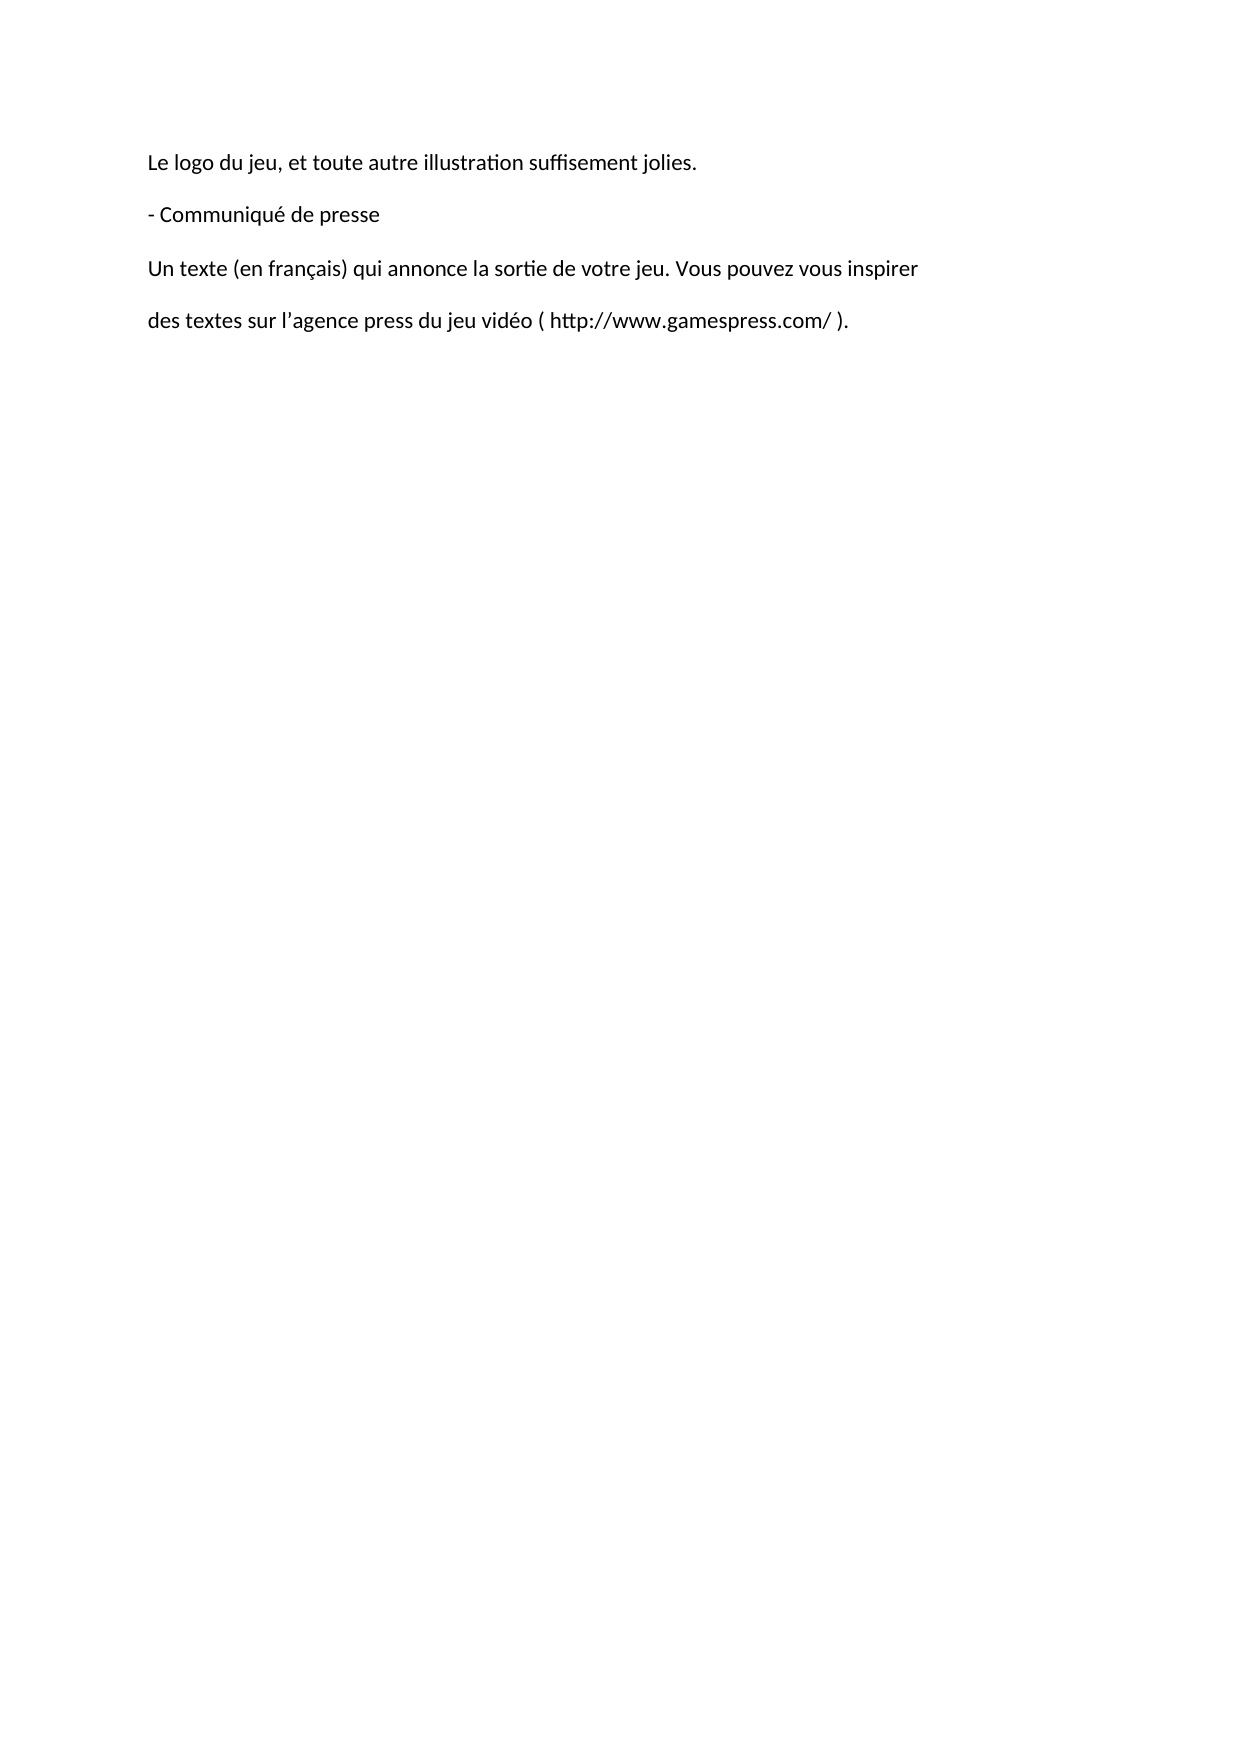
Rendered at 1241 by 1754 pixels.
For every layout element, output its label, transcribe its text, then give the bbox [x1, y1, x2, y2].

text Un texte (en français) qui annonce la sortie de votre jeu. Vous pouvez vous inspirer [148, 254, 1093, 282]
text des textes sur l’agence press du jeu vidéo ( http://www.gamespress.com/ ). [148, 307, 1093, 335]
text - Communiqué de presse [148, 201, 1093, 229]
text Le logo du jeu, et toute autre illustration suffisement jolies. [148, 148, 1093, 176]
